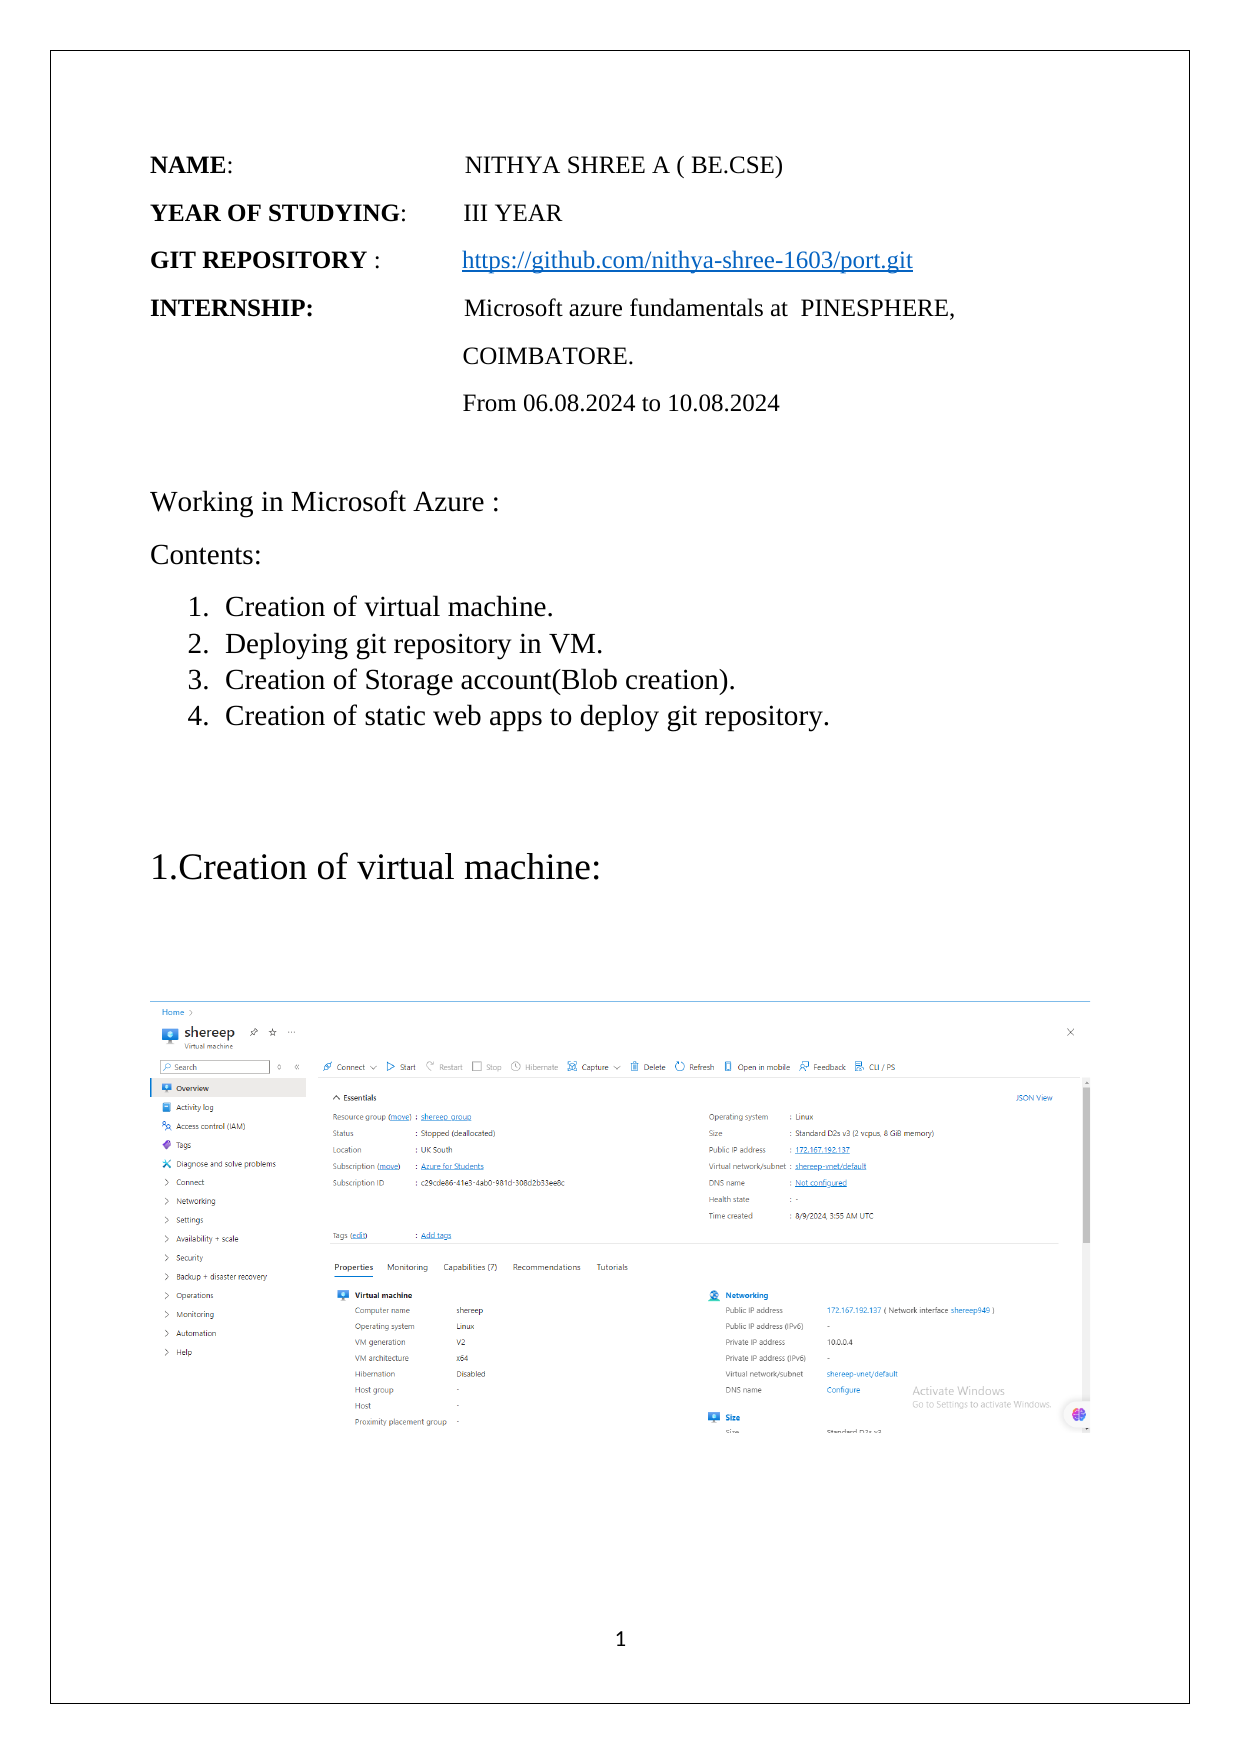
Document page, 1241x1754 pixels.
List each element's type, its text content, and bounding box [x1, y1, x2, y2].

text COIMBATORE. [150, 341, 1090, 369]
text GIT REPOSITORY : https://github.com/nithya-shree-1603/port.git [150, 245, 1090, 274]
text From 06.08.2024 to 10.08.2024 [150, 388, 1090, 417]
text YEAR OF STUDYING: III YEAR [150, 198, 1090, 226]
list Creation of Storage account(Blob creation). [187, 662, 1090, 695]
list Creation of virtual machine. [187, 589, 1090, 623]
list Creation of static web apps to deploy git repository. [187, 698, 1090, 732]
text Contents: [150, 537, 1090, 570]
text INTERNSHIP: Microsoft azure fundamentals at PINESPHERE, [150, 293, 1090, 322]
list Deploying git repository in VM. [187, 626, 1090, 659]
picture [150, 1001, 1091, 1433]
list 1.Creation of virtual machine: [150, 844, 1090, 888]
text NAME: NITHYA SHREE A ( BE.CSE) [150, 150, 1090, 179]
text Working in Microsoft Azure : [150, 484, 1090, 517]
